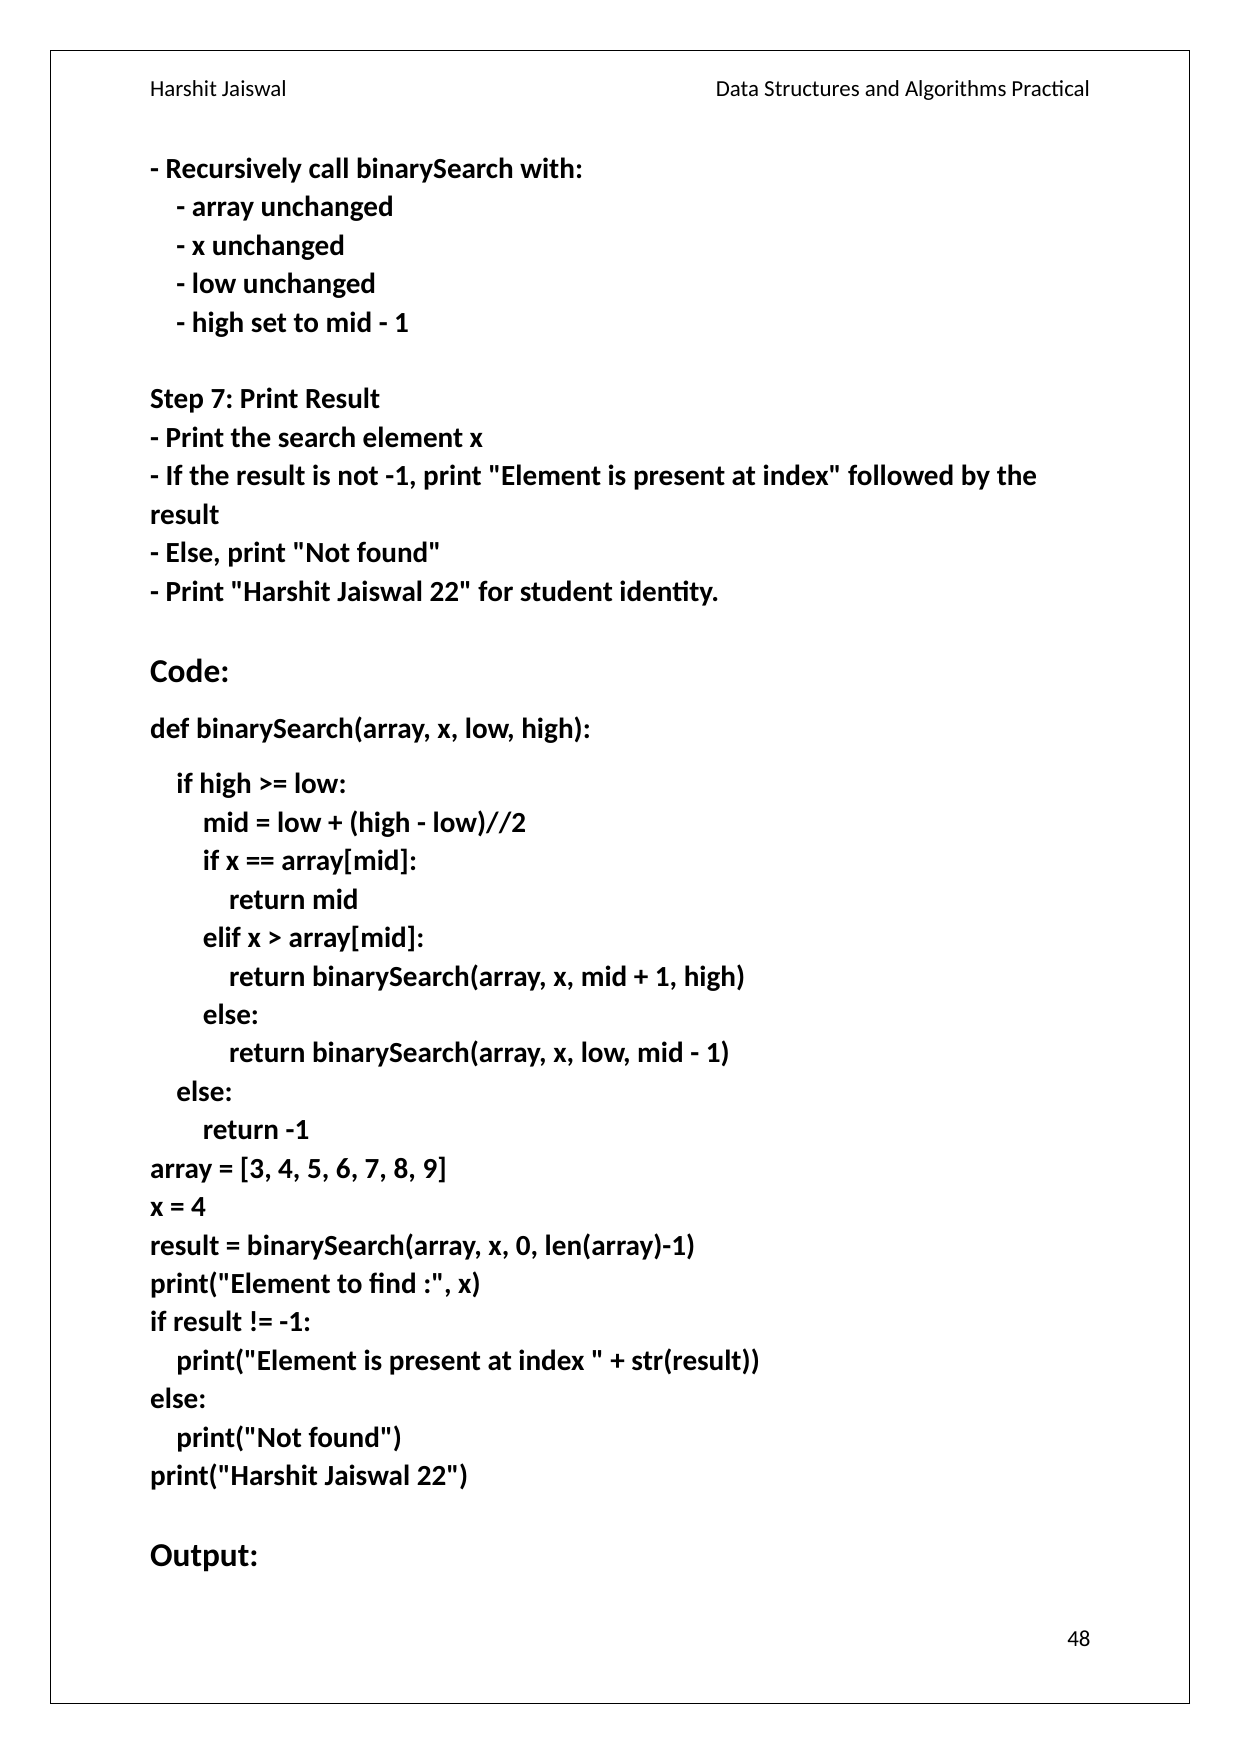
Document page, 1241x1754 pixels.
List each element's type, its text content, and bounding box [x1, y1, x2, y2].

text else: [150, 996, 1090, 1032]
text if result != -1: [150, 1303, 1090, 1339]
text print("Element is present at index " + str(result)) [150, 1342, 1090, 1378]
text if high >= low: [150, 765, 1090, 801]
text Code: [150, 650, 1090, 690]
text - array unchanged [150, 188, 1090, 224]
text elif x > array[mid]: [150, 919, 1090, 955]
text if x == array[mid]: [150, 842, 1090, 878]
text print("Element to find :", x) [150, 1265, 1090, 1301]
text - low unchanged [150, 265, 1090, 301]
text x = 4 [150, 1188, 1090, 1224]
text - high set to mid - 1 [150, 304, 1090, 339]
text Step 7: Print Result [150, 381, 1090, 416]
text - Else, print "Not found" [150, 534, 1090, 570]
text mid = low + (high - low)//2 [150, 804, 1090, 839]
text - Print "Harshit Jaiswal 22" for student identity. [150, 573, 1090, 608]
text print("Harshit Jaiswal 22") [150, 1457, 1090, 1493]
text - If the result is not -1, print "Element is present at index" followed by the result [150, 457, 1090, 532]
text Output: [150, 1534, 1090, 1575]
text return binarySearch(array, x, mid + 1, high) [150, 958, 1090, 993]
text return -1 [150, 1111, 1090, 1147]
text else: [150, 1380, 1090, 1416]
text return binarySearch(array, x, low, mid - 1) [150, 1034, 1090, 1070]
text - x unchanged [150, 227, 1090, 262]
text array = [3, 4, 5, 6, 7, 8, 9] [150, 1150, 1090, 1185]
text - Recursively call binarySearch with: [150, 150, 1090, 186]
text return mid [150, 881, 1090, 916]
text result = binarySearch(array, x, 0, len(array)-1) [150, 1227, 1090, 1262]
text print("Not found") [150, 1419, 1090, 1454]
text def binarySearch(array, x, low, high): [150, 710, 1090, 746]
text - Print the search element x [150, 419, 1090, 455]
text else: [150, 1073, 1090, 1108]
